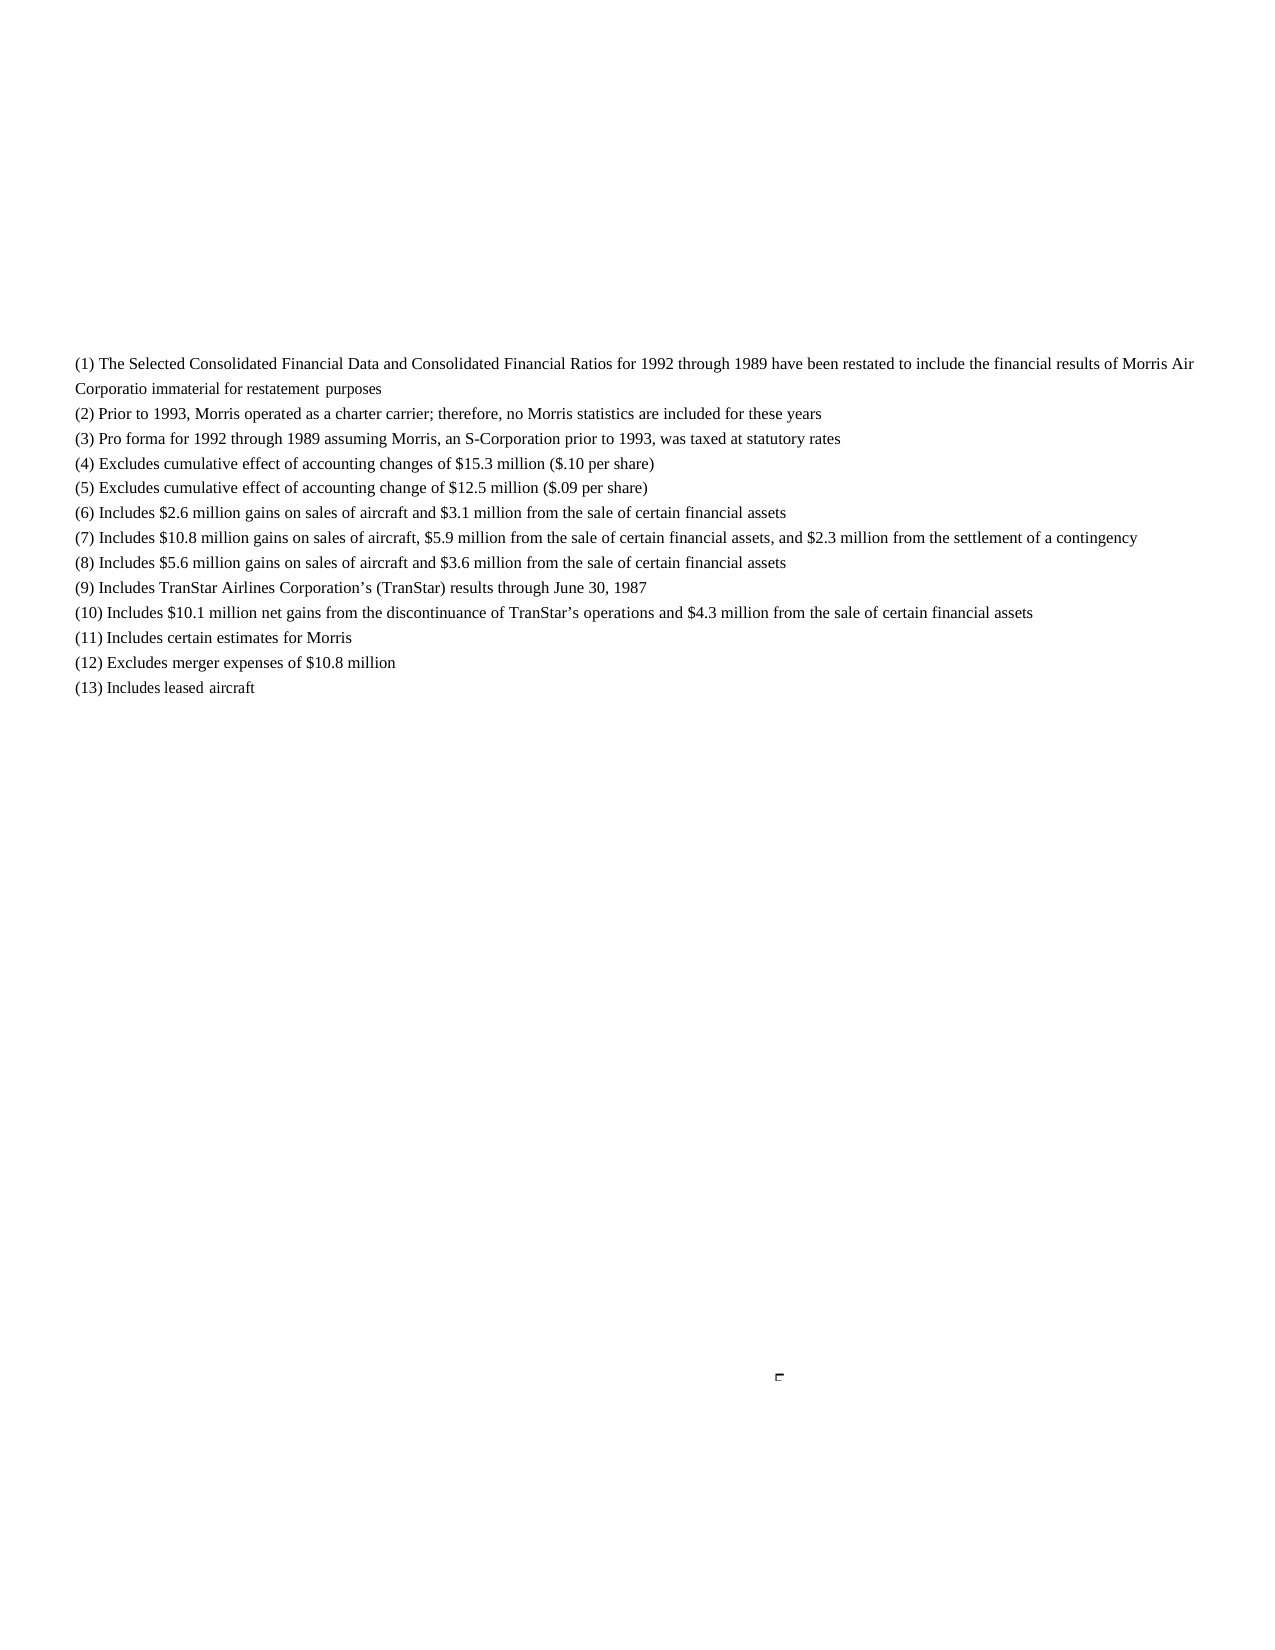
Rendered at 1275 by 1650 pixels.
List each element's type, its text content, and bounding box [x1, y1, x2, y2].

list Excludes merger expenses of $10.8 million [75, 653, 1246, 672]
list Includes $2.6 million gains on sales of aircraft and $3.1 million from the sale of certain financial assets [75, 503, 1246, 522]
list Includes TranStar Airlines Corporation’s (TranStar) results through June 30, 1987 [75, 578, 1246, 597]
list Pro forma for 1992 through 1989 assuming Morris, an S-Corporation prior to 1993, was taxed at statutory rates [75, 428, 1246, 448]
list The Selected Consolidated Financial Data and Consolidated Financial Ratios for 1992 through 1989 have been restated to include the financial results of Morris Air Corporatio immaterial for restatement purposes [75, 354, 1234, 398]
list Includes $10.8 million gains on sales of aircraft, $5.9 million from the sale of certain financial assets, and $2.3 million from the settlement of a contingency [75, 528, 1246, 547]
list Includes leased aircraft [75, 677, 1246, 697]
list Includes $10.1 million net gains from the discontinuance of TranStar’s operations and $4.3 million from the sale of certain financial assets [75, 603, 1246, 622]
list Includes certain estimates for Morris [75, 628, 1246, 647]
list Prior to 1993, Morris operated as a charter carrier; therefore, no Morris statistics are included for these years [75, 404, 1246, 423]
list Excludes cumulative effect of accounting change of $12.5 million ($.09 per share) [75, 478, 1246, 497]
list Excludes cumulative effect of accounting changes of $15.3 million ($.10 per share) [75, 453, 1246, 473]
list Includes $5.6 million gains on sales of aircraft and $3.6 million from the sale of certain financial assets [75, 553, 1246, 572]
